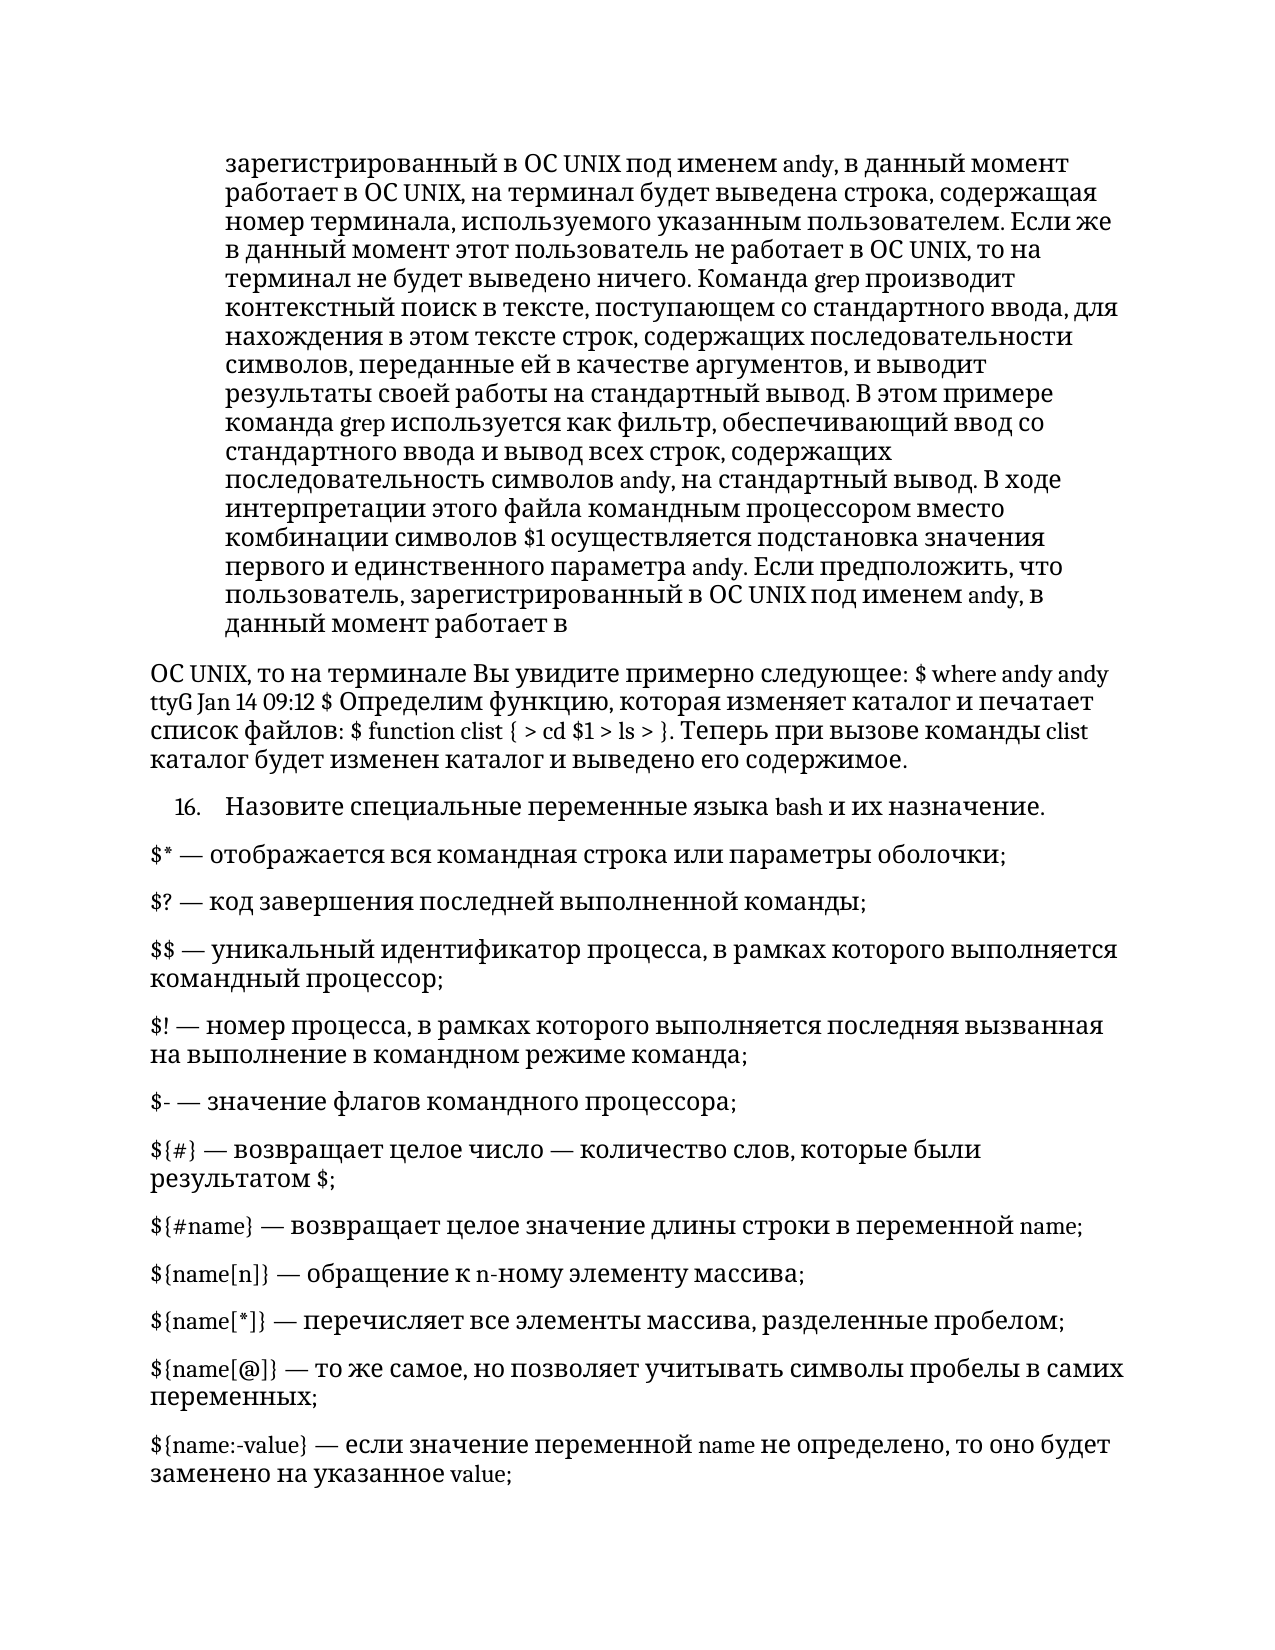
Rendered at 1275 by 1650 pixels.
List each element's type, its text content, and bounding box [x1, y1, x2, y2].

text $$ — уникальный идентификатор процесса, в рамках которого выполняется командный процессор; [150, 936, 1125, 993]
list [175, 150, 1125, 639]
text ${name[@]} — то же самое, но позволяет учитывать символы пробелы в самих переменных; [150, 1354, 1125, 1412]
text $! — номер процесса, в рамках которого выполняется последняя вызванная на выполнение в командном режиме команда; [150, 1012, 1125, 1069]
text ${#} — возвращает целое число — количество слов, которые были результатом $; [150, 1136, 1125, 1193]
text $* — отображается вся командная строка или параметры оболочки; [150, 841, 1125, 869]
text $? — код завершения последней выполненной команды; [150, 888, 1125, 917]
text ОС UNIX, то на терминале Вы увидите примерно следующее: $ where andy andy ttyG Jan 14 09:12 $ Определим функцию, которая изменяет каталог и печатает список файлов: $ function clist { > cd $1 > ls > }. Теперь при вызове команды clist каталог будет изменен каталог и выведено его содержимое. [150, 659, 1125, 774]
text ${#name} — возвращает целое значение длины строки в переменной name; [150, 1212, 1125, 1241]
text ${name:-value} — если значение переменной name не определено, то оно будет заменено на указанное value; [150, 1431, 1125, 1488]
text ${name[n]} — обращение к n-ному элементу массива; [150, 1259, 1125, 1288]
text ${name[*]} — перечисляет все элементы массива, разделенные пробелом; [150, 1307, 1125, 1336]
text $- — значение флагов командного процессора; [150, 1088, 1125, 1117]
list Назовите специальные переменные языка bash и их назначение. [175, 793, 1125, 822]
